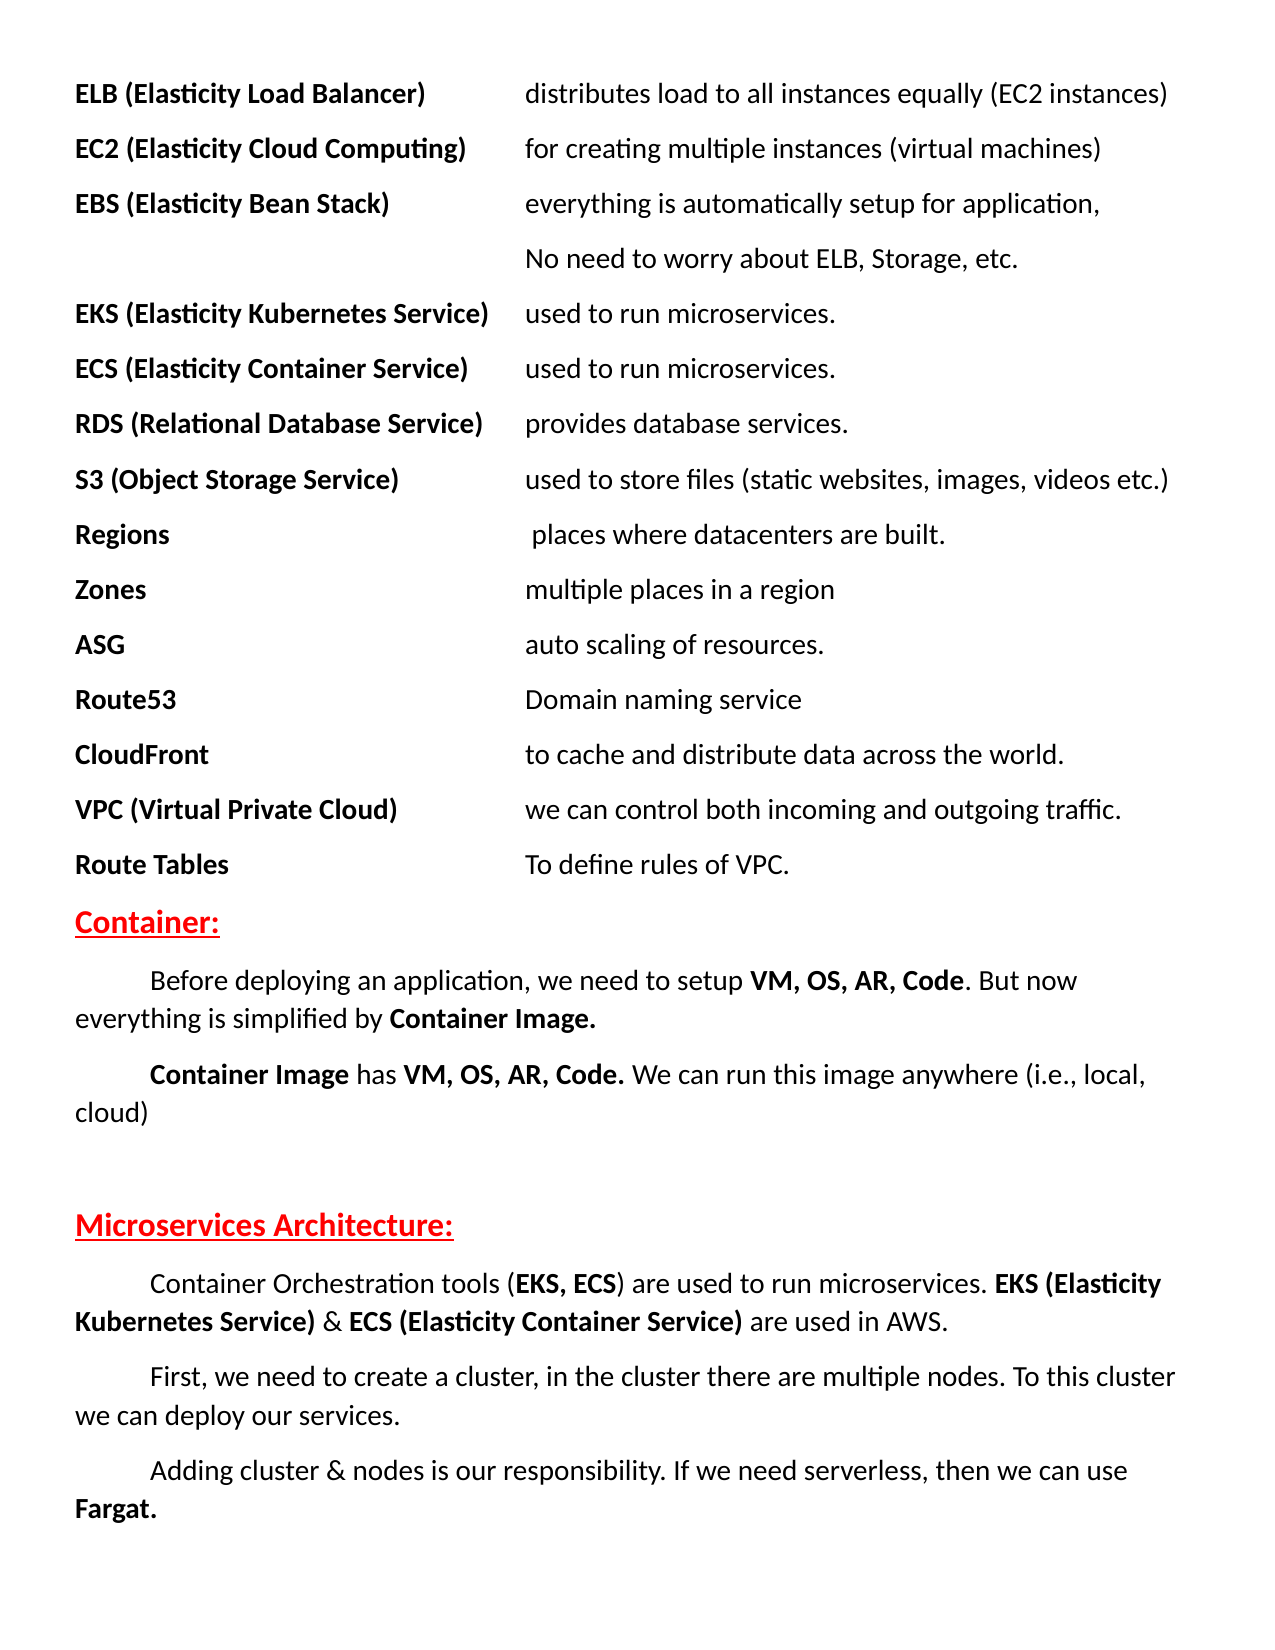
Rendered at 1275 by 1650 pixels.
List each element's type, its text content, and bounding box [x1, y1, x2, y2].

text First, we need to create a cluster, in the cluster there are multiple nodes. To this cluster we can deploy our services. [75, 1358, 1200, 1433]
text Before deploying an application, we need to setup VM, OS, AR, Code. But now everything is simplified by Container Image. [75, 962, 1200, 1036]
text CloudFront to cache and distribute data across the world. [75, 736, 1200, 772]
text Container Orchestration tools (EKS, ECS) are used to run microservices. EKS (Elasticity Kubernetes Service) & ECS (Elasticity Container Service) are used in AWS. [75, 1265, 1200, 1339]
text ASG auto scaling of resources. [75, 626, 1200, 662]
text S3 (Object Storage Service) used to store files (static websites, images, videos etc.) [75, 461, 1200, 496]
text EBS (Elasticity Bean Stack) everything is automatically setup for application, [75, 185, 1200, 221]
text No need to worry about ELB, Storage, etc. [75, 240, 1200, 276]
text Container: [75, 902, 1200, 942]
text Route53 Domain naming service [75, 681, 1200, 717]
text RDS (Relational Database Service) provides database services. [75, 406, 1200, 441]
text EKS (Elasticity Kubernetes Service) used to run microservices. [75, 295, 1200, 331]
text Container Image has VM, OS, AR, Code. We can run this image anywhere (i.e., local, cloud) [75, 1056, 1200, 1130]
text Route Tables To define rules of VPC. [75, 846, 1200, 882]
text ELB (Elasticity Load Balancer) distributes load to all instances equally (EC2 instances) [75, 75, 1200, 111]
text ECS (Elasticity Container Service) used to run microservices. [75, 351, 1200, 386]
text VPC (Virtual Private Cloud) we can control both incoming and outgoing traffic. [75, 791, 1200, 827]
text Adding cluster & nodes is our responsibility. If we need serverless, then we can use Fargat. [75, 1452, 1200, 1526]
text Regions places where datacenters are built. [75, 516, 1200, 551]
text EC2 (Elasticity Cloud Computing) for creating multiple instances (virtual machines) [75, 130, 1200, 166]
text Zones multiple places in a region [75, 571, 1200, 607]
text Microservices Architecture: [75, 1204, 1200, 1245]
